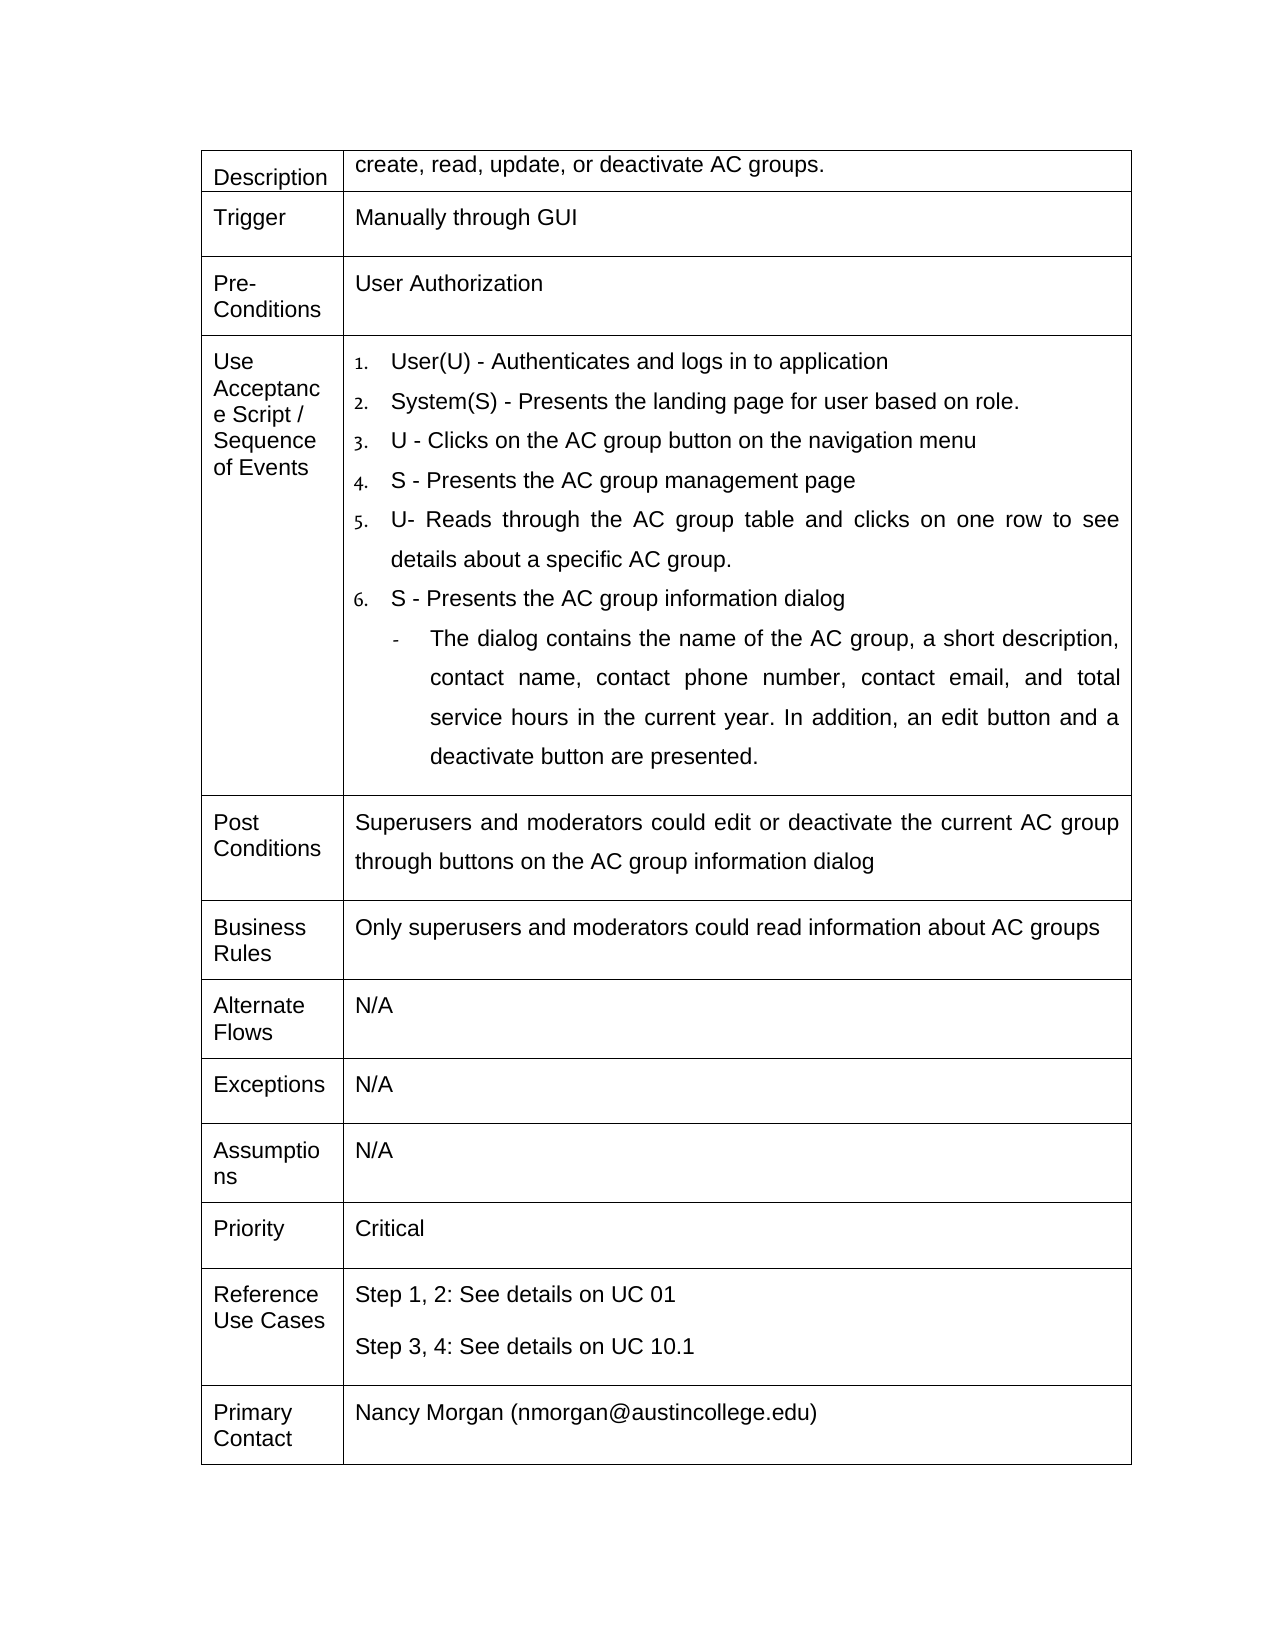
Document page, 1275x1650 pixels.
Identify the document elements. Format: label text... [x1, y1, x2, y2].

table_cell N/A [344, 980, 1131, 1058]
table_cell Superusers and moderators could edit or deactivate the current AC group through buttons on the AC group information dialog [344, 796, 1131, 900]
table_cell Step 1, 2: See details on UC 01 Step 3, 4: See details on UC 10.1 [344, 1269, 1131, 1385]
table_cell Assumptions [202, 1124, 343, 1202]
table_cell Trigger [202, 192, 343, 256]
table_cell Reference Use Cases [202, 1269, 343, 1385]
table_cell Exceptions [202, 1059, 343, 1123]
table_cell Only superusers and moderators could read information about AC groups [344, 901, 1131, 979]
table_cell Nancy Morgan (nmorgan@austincollege.edu) [344, 1386, 1131, 1464]
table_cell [344, 151, 1131, 191]
table_cell N/A [344, 1059, 1131, 1123]
table_cell Primary Contact [202, 1386, 343, 1464]
table_cell User(U) - Authenticates and logs in to application System(S) - Presents the landing page for user based on role. U - Clicks on the AC group button on the navigation menu S - Presents the AC group management page U- Reads through the AC group table and clicks on one row to see details about a specific AC group. S - Presents the AC group information dialog The dialog contains the name of the AC group, a short description, contact name, contact phone number, contact email, and total service hours in the current year. In addition, an edit button and a deactivate button are presented. [344, 336, 1131, 795]
table_cell Post Conditions [202, 796, 343, 900]
table_cell Manually through GUI [344, 192, 1131, 256]
table_cell User Authorization [344, 257, 1131, 335]
table_cell Alternate Flows [202, 980, 343, 1058]
table_cell Priority [202, 1203, 343, 1267]
table_cell Pre-Conditions [202, 257, 343, 335]
table_cell Critical [344, 1203, 1131, 1267]
table_cell Business Rules [202, 901, 343, 979]
table_cell Use Acceptance Script / Sequence of Events [202, 336, 343, 795]
table_cell N/A [344, 1124, 1131, 1202]
table_cell Brief Description [202, 151, 343, 191]
